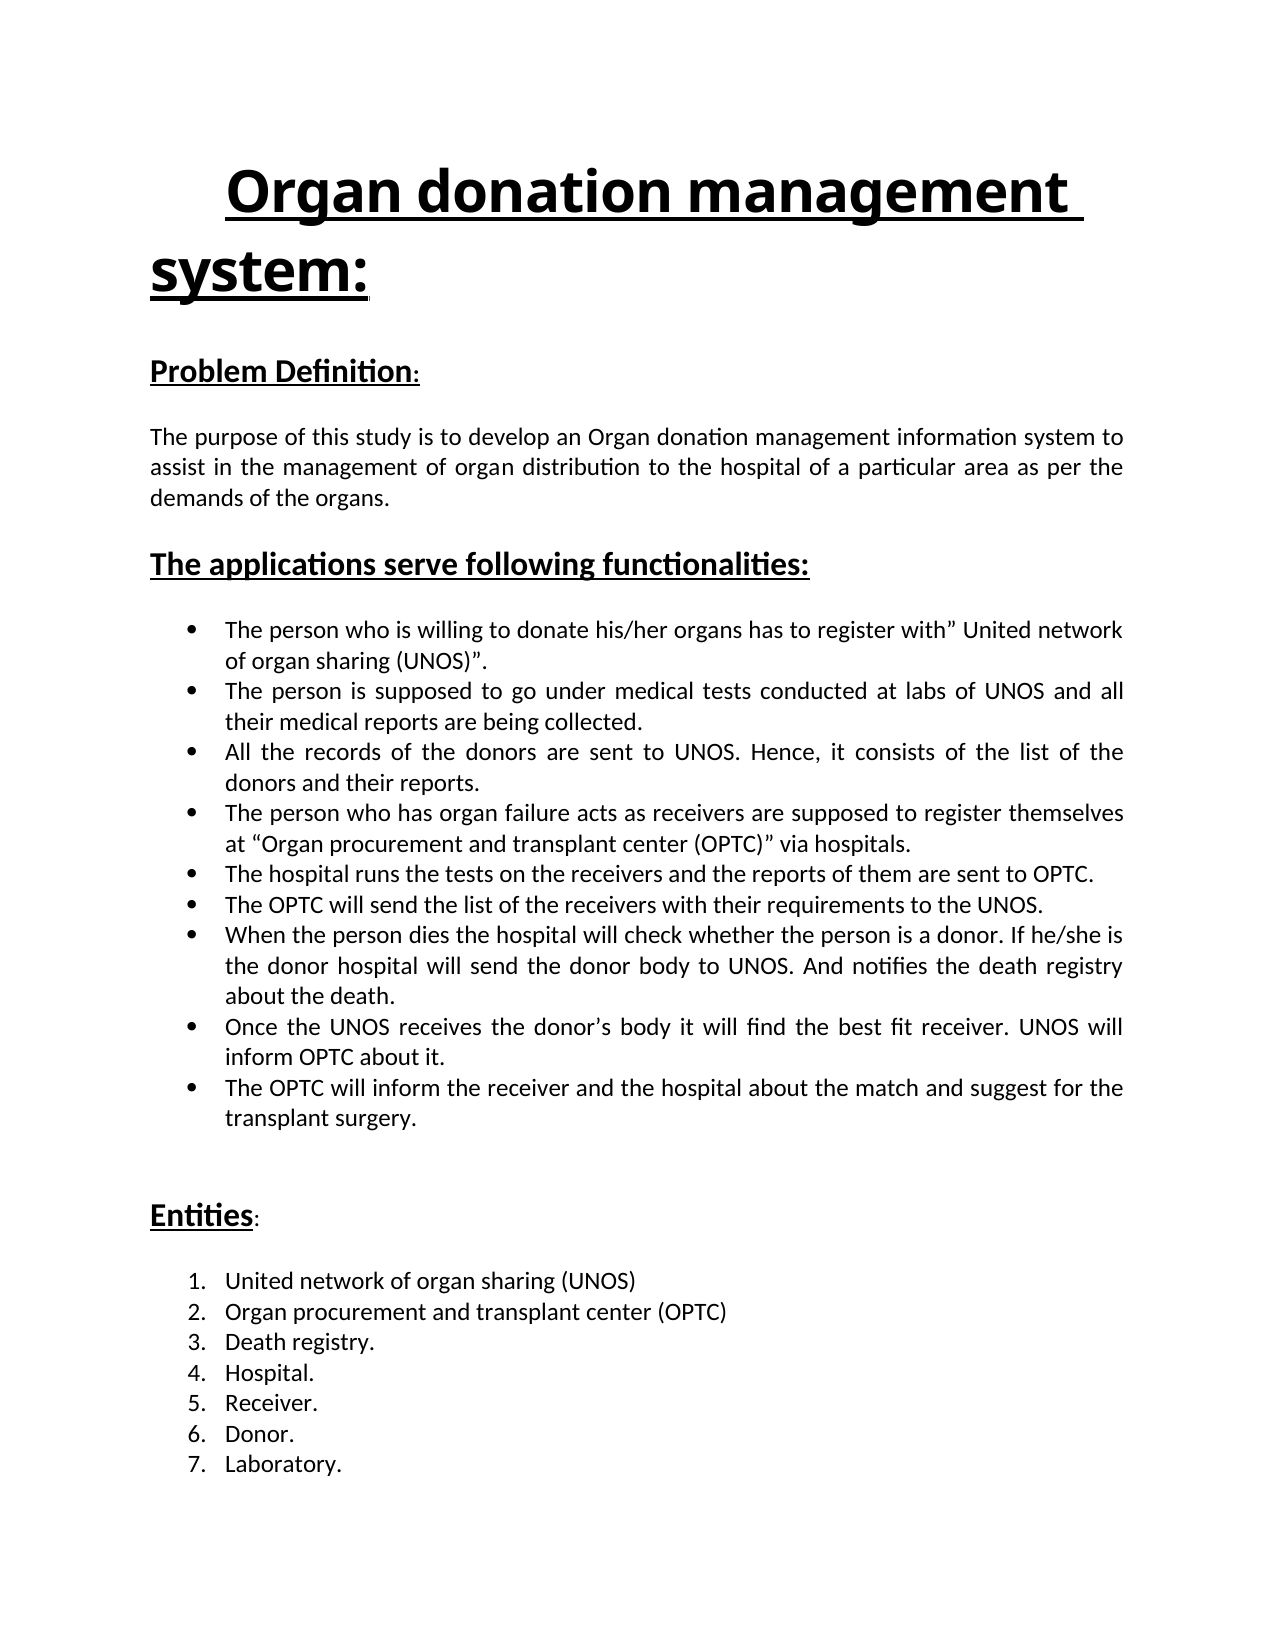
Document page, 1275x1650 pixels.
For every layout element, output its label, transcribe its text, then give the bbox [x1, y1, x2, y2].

list The person is supposed to go under medical tests conducted at labs of UNOS and all their medical reports are being collected. [187, 675, 1125, 736]
text The purpose of this study is to develop an Organ donation management information system to assist in the management of organ distribution to the hospital of a particular area as per the demands of the organs. [150, 421, 1125, 512]
text The applications serve following functionalities: [150, 543, 1125, 584]
list The hospital runs the tests on the receivers and the reports of them are sent to OPTC. [187, 858, 1125, 889]
list United network of organ sharing (UNOS) [187, 1265, 1125, 1296]
list Laboratory. [187, 1448, 1125, 1479]
list Death registry. [187, 1326, 1125, 1357]
list Receiver. [187, 1387, 1125, 1418]
title Organ donation management system: [150, 150, 1125, 309]
list Hospital. [187, 1357, 1125, 1387]
list All the records of the donors are sent to UNOS. Hence, it consists of the list of the donors and their reports. [187, 736, 1125, 797]
list The OPTC will inform the receiver and the hospital about the match and suggest for the transplant surgery. [187, 1072, 1125, 1133]
list The person who has organ failure acts as receivers are supposed to register themselves at “Organ procurement and transplant center (OPTC)” via hospitals. [187, 797, 1125, 858]
list Organ procurement and transplant center (OPTC) [187, 1296, 1125, 1326]
list Donor. [187, 1418, 1125, 1448]
list When the person dies the hospital will check whether the person is a donor. If he/she is the donor hospital will send the donor body to UNOS. And notifies the death registry about the death. [187, 919, 1125, 1011]
list Once the UNOS receives the donor’s body it will find the best fit receiver. UNOS will inform OPTC about it. [187, 1011, 1125, 1072]
list The person who is willing to donate his/her organs has to register with” United network of organ sharing (UNOS)”. [187, 614, 1125, 675]
text Problem Definition: [150, 350, 1125, 390]
text Entities: [150, 1194, 1125, 1235]
list The OPTC will send the list of the receivers with their requirements to the UNOS. [187, 889, 1125, 919]
